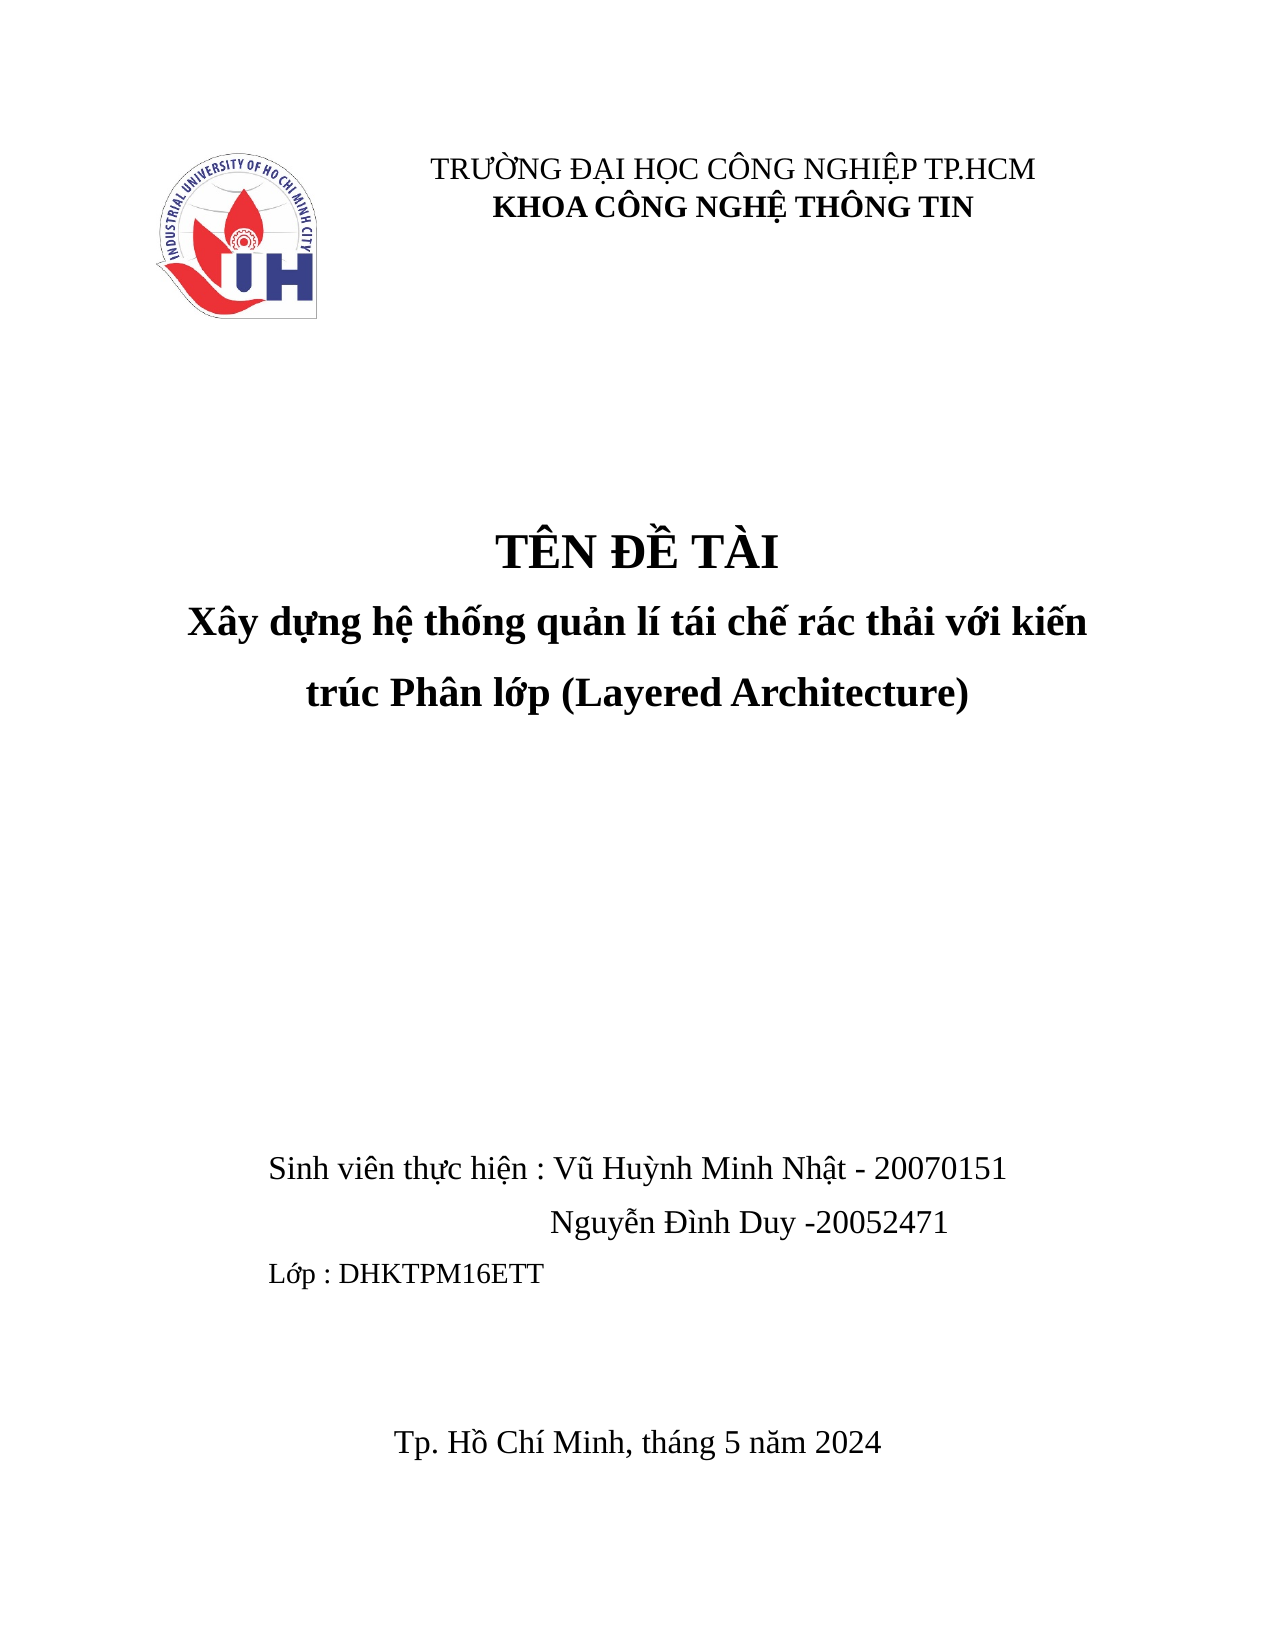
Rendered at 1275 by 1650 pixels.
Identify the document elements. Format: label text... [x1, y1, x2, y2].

text Nguyễn Đình Duy -20052471 [268, 1202, 1125, 1240]
text Sinh viên thực hiện : Vũ Huỳnh Minh Nhật - 20070151 [268, 1148, 1125, 1186]
text Lớp : DHKTPM16ETT [268, 1256, 1125, 1289]
picture [150, 150, 323, 323]
text KHOA CÔNG NGHỆ THÔNG TIN [323, 189, 1125, 225]
text TRƯỜNG ĐẠI HỌC CÔNG NGHIỆP TP.HCM [323, 150, 1125, 186]
text TÊN ĐỀ TÀI [150, 521, 1125, 579]
text Xây dựng hệ thống quản lí tái chế rác thải với kiến trúc Phân lớp (Layered Architecture) [150, 596, 1125, 716]
text Tp. Hồ Chí Minh, tháng 5 năm 2024 [150, 1422, 1125, 1461]
